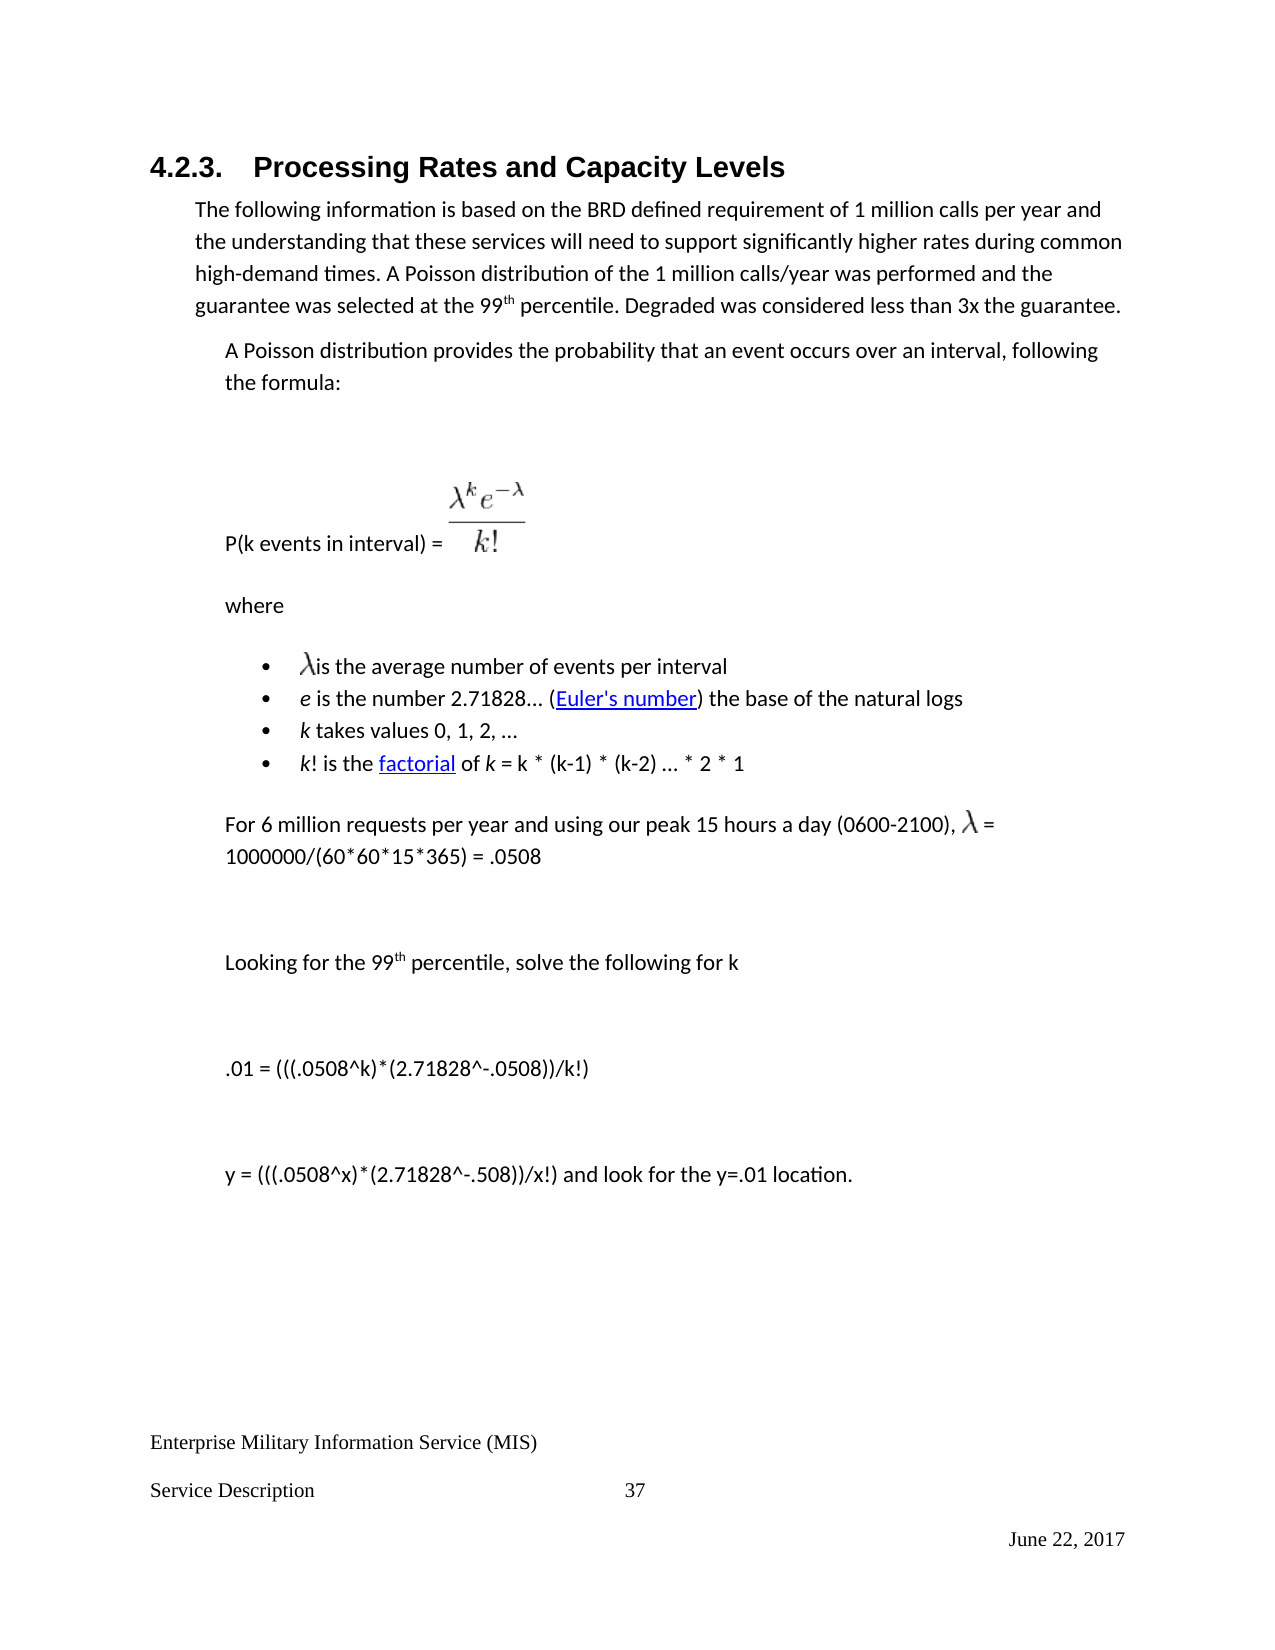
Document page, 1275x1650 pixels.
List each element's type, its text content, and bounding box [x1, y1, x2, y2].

text where [225, 591, 1125, 619]
text For 6 million requests per year and using our peak 15 hours a day (0600-2100), = 1000000/(60*60*15*365) = .0508 [225, 810, 1125, 870]
subtitle Processing Rates and Capacity Levels [150, 150, 1125, 183]
list is the average number of events per interval [262, 652, 1125, 680]
picture [300, 652, 316, 675]
text .01 = (((.0508^k)*(2.71828^-.0508))/k!) [225, 1054, 1125, 1082]
picture [448, 482, 526, 552]
text A Poisson distribution provides the probability that an event occurs over an interval, following the formula: [225, 336, 1125, 396]
text P(k events in interval) = [225, 483, 1125, 557]
list k! is the factorial of k = k * (k-1) * (k-2) … * 2 * 1 [262, 749, 1125, 777]
text Looking for the 99th percentile, solve the following for k [225, 948, 1125, 976]
list k takes values 0, 1, 2, … [262, 717, 1125, 744]
text y = (((.0508^x)*(2.71828^-.508))/x!) and look for the y=.01 location. [225, 1160, 1125, 1188]
list e is the number 2.71828... (Euler's number) the base of the natural logs [262, 684, 1125, 712]
text The following information is based on the BRD defined requirement of 1 million calls per year and the understanding that these services will need to support significantly higher rates during common high-demand times. A Poisson distribution of the 1 million calls/year was performed and the guarantee was selected at the 99th percentile. Degraded was considered less than 3x the guarantee. [195, 195, 1125, 319]
picture [962, 810, 978, 833]
